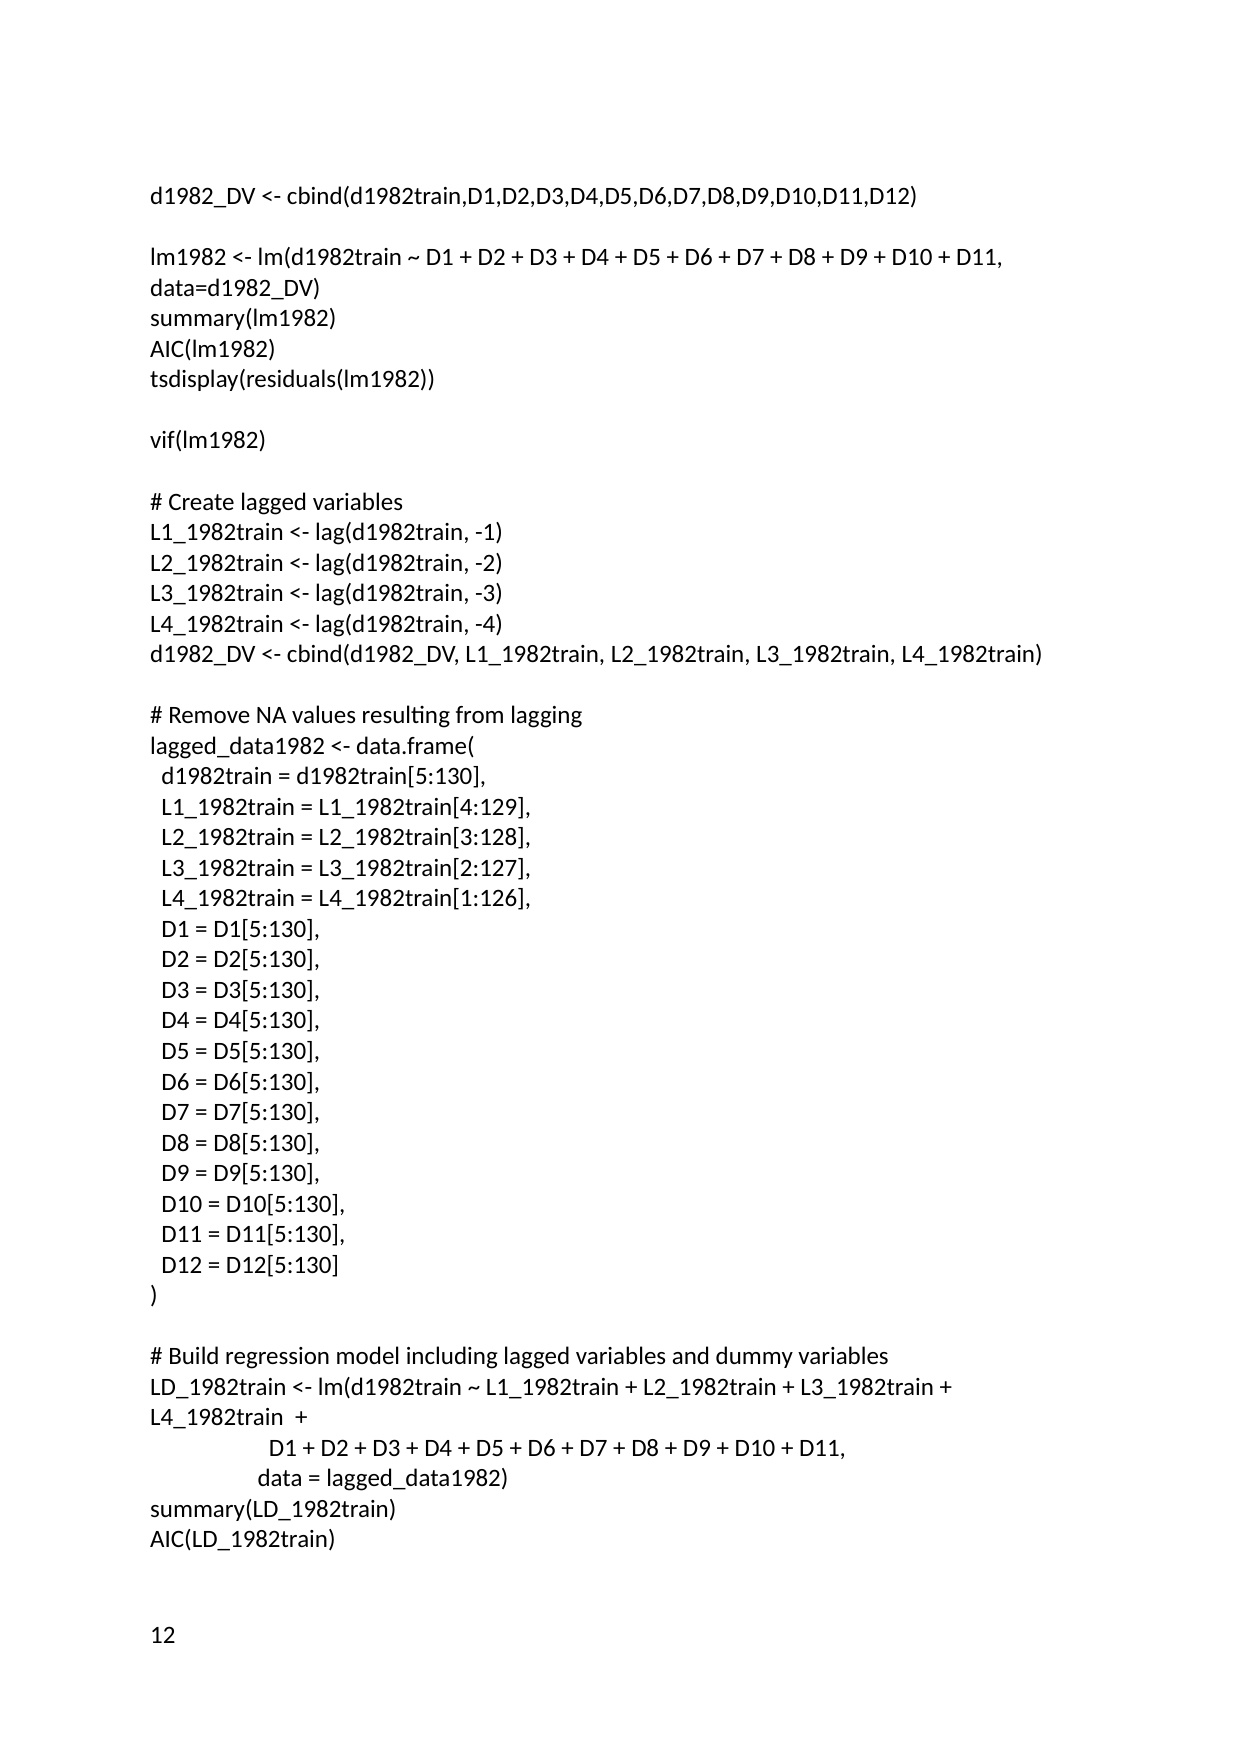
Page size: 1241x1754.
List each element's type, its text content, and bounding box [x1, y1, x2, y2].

text D10 = D10[5:130], [150, 1188, 1090, 1218]
text L3_1982train = L3_1982train[2:127], [150, 852, 1090, 882]
text D9 = D9[5:130], [150, 1157, 1090, 1188]
text AIC(lm1982) [150, 333, 1090, 364]
text # Create lagged variables [150, 486, 1090, 516]
text D8 = D8[5:130], [150, 1127, 1090, 1157]
text D2 = D2[5:130], [150, 943, 1090, 974]
text D3 = D3[5:130], [150, 974, 1090, 1004]
text lm1982 <- lm(d1982train ~ D1 + D2 + D3 + D4 + D5 + D6 + D7 + D8 + D9 + D10 + D11, data=d1982_DV) [150, 242, 1090, 303]
text L1_1982train <- lag(d1982train, -1) [150, 516, 1090, 547]
text L1_1982train = L1_1982train[4:129], [150, 791, 1090, 821]
text LD_1982train <- lm(d1982train ~ L1_1982train + L2_1982train + L3_1982train + L4_1982train + [150, 1371, 1090, 1432]
text D1 + D2 + D3 + D4 + D5 + D6 + D7 + D8 + D9 + D10 + D11, [150, 1432, 1090, 1462]
text L2_1982train = L2_1982train[3:128], [150, 821, 1090, 852]
text L3_1982train <- lag(d1982train, -3) [150, 577, 1090, 608]
text # Remove NA values resulting from lagging [150, 699, 1090, 730]
text lagged_data1982 <- data.frame( [150, 730, 1090, 760]
text L2_1982train <- lag(d1982train, -2) [150, 547, 1090, 577]
text D7 = D7[5:130], [150, 1096, 1090, 1127]
text data = lagged_data1982) [150, 1462, 1090, 1493]
text summary(lm1982) [150, 303, 1090, 333]
text D11 = D11[5:130], [150, 1218, 1090, 1249]
text ) [150, 1279, 1090, 1310]
text summary(LD_1982train) [150, 1493, 1090, 1523]
text D1 = D1[5:130], [150, 913, 1090, 943]
text # Build regression model including lagged variables and dummy variables [150, 1340, 1090, 1371]
text L4_1982train = L4_1982train[1:126], [150, 882, 1090, 913]
text D12 = D12[5:130] [150, 1249, 1090, 1279]
text d1982_DV <- cbind(d1982train,D1,D2,D3,D4,D5,D6,D7,D8,D9,D10,D11,D12) [150, 181, 1090, 211]
text d1982_DV <- cbind(d1982_DV, L1_1982train, L2_1982train, L3_1982train, L4_1982train) [150, 638, 1090, 669]
text vif(lm1982) [150, 425, 1090, 455]
text D5 = D5[5:130], [150, 1035, 1090, 1066]
text D4 = D4[5:130], [150, 1004, 1090, 1035]
text AIC(LD_1982train) [150, 1523, 1090, 1554]
text tsdisplay(residuals(lm1982)) [150, 364, 1090, 394]
text L4_1982train <- lag(d1982train, -4) [150, 608, 1090, 638]
text d1982train = d1982train[5:130], [150, 760, 1090, 791]
text D6 = D6[5:130], [150, 1066, 1090, 1096]
